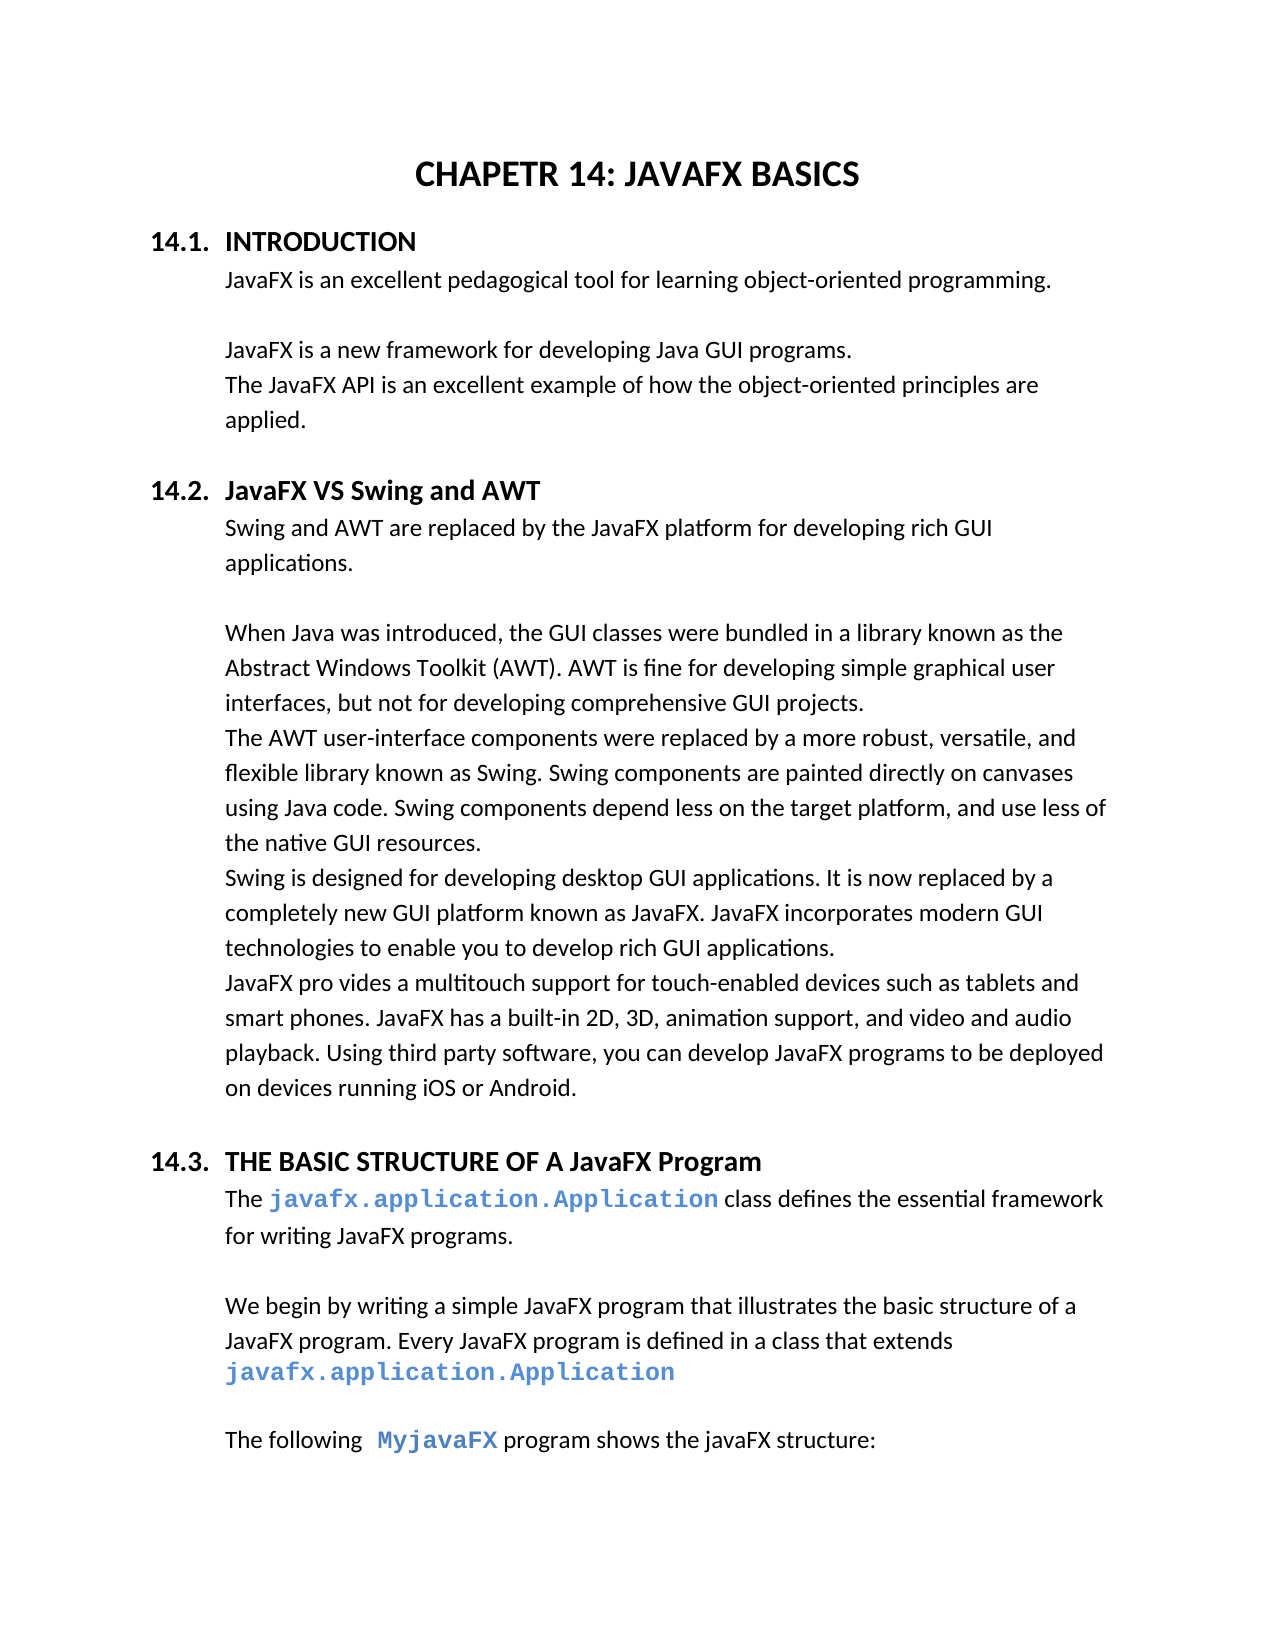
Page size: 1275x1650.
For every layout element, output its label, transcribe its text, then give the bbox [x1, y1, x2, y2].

list We begin by writing a simple JavaFX program that illustrates the basic structure of a JavaFX program. Every JavaFX program is defined in a class that extends javafx.application.Application [225, 1290, 1125, 1388]
list JavaFX is an excellent pedagogical tool for learning object-oriented programming. [225, 264, 1125, 295]
list The following MyjavaFX program shows the javaFX structure: [225, 1424, 1125, 1456]
list JavaFX is a new framework for developing Java GUI programs. [225, 334, 1125, 365]
list The JavaFX API is an excellent example of how the object-oriented principles are applied. [225, 369, 1125, 435]
list The AWT user-interface components were replaced by a more robust, versatile, and flexible library known as Swing. Swing components are painted directly on canvases using Java code. Swing components depend less on the target platform, and use less of the native GUI resources. [225, 723, 1125, 858]
list JavaFX VS Swing and AWT [150, 472, 1125, 507]
list INTRODUCTION [150, 223, 1125, 259]
list Swing and AWT are replaced by the JavaFX platform for developing rich GUI applications. [225, 513, 1125, 578]
list JavaFX pro vides a multitouch support for touch-enabled devices such as tablets and smart phones. JavaFX has a built-in 2D, 3D, animation support, and video and audio playback. Using third party software, you can develop JavaFX programs to be deployed on devices running iOS or Android. [225, 968, 1125, 1103]
text CHAPETR 14: JAVAFX BASICS [150, 150, 1125, 196]
list THE BASIC STRUCTURE OF A JavaFX Program [150, 1143, 1125, 1178]
list When Java was introduced, the GUI classes were bundled in a library known as the Abstract Windows Toolkit (AWT). AWT is fine for developing simple graphical user interfaces, but not for developing comprehensive GUI projects. [225, 618, 1125, 718]
list Swing is designed for developing desktop GUI applications. It is now replaced by a completely new GUI platform known as JavaFX. JavaFX incorporates modern GUI technologies to enable you to develop rich GUI applications. [225, 863, 1125, 963]
list The javafx.application.Application class defines the essential framework for writing JavaFX programs. [225, 1183, 1125, 1250]
